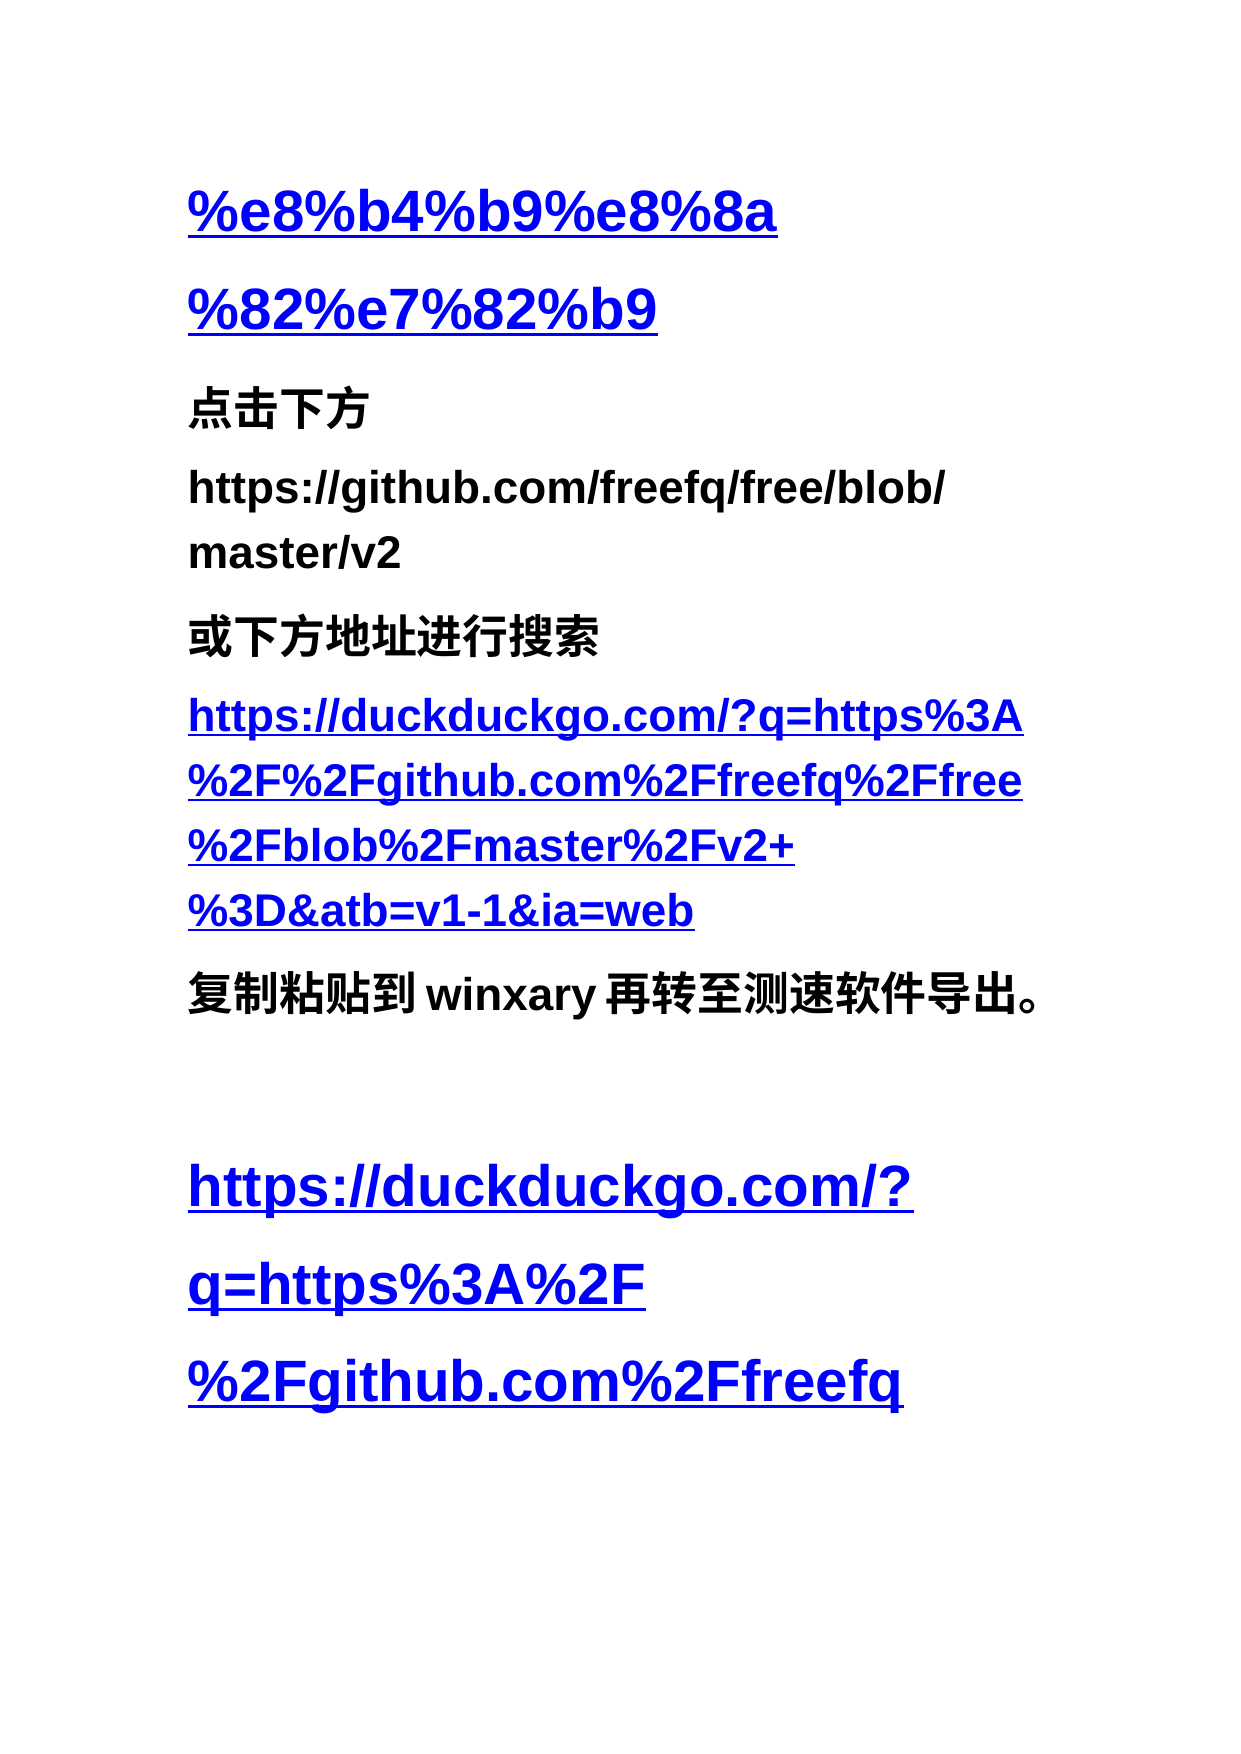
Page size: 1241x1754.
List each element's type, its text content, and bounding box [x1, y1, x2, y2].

text 复制粘贴到winxary再转至测速软件导出。 [187, 942, 1053, 1039]
text 或下方地址进行搜索 [187, 584, 1053, 682]
text https://duckduckgo.com/?q=https%3A%2F%2Fgithub.com%2Ffreefq%2Ffree%2Fblob%2Fmaster%2Fv2+%3D&atb=v1-1&ia=web [187, 682, 1053, 942]
text https://github.com/freefq/free/blob/master/v2 [187, 454, 1053, 584]
text 点击下方 [187, 357, 1053, 454]
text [187, 162, 1053, 357]
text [187, 1137, 1053, 1429]
